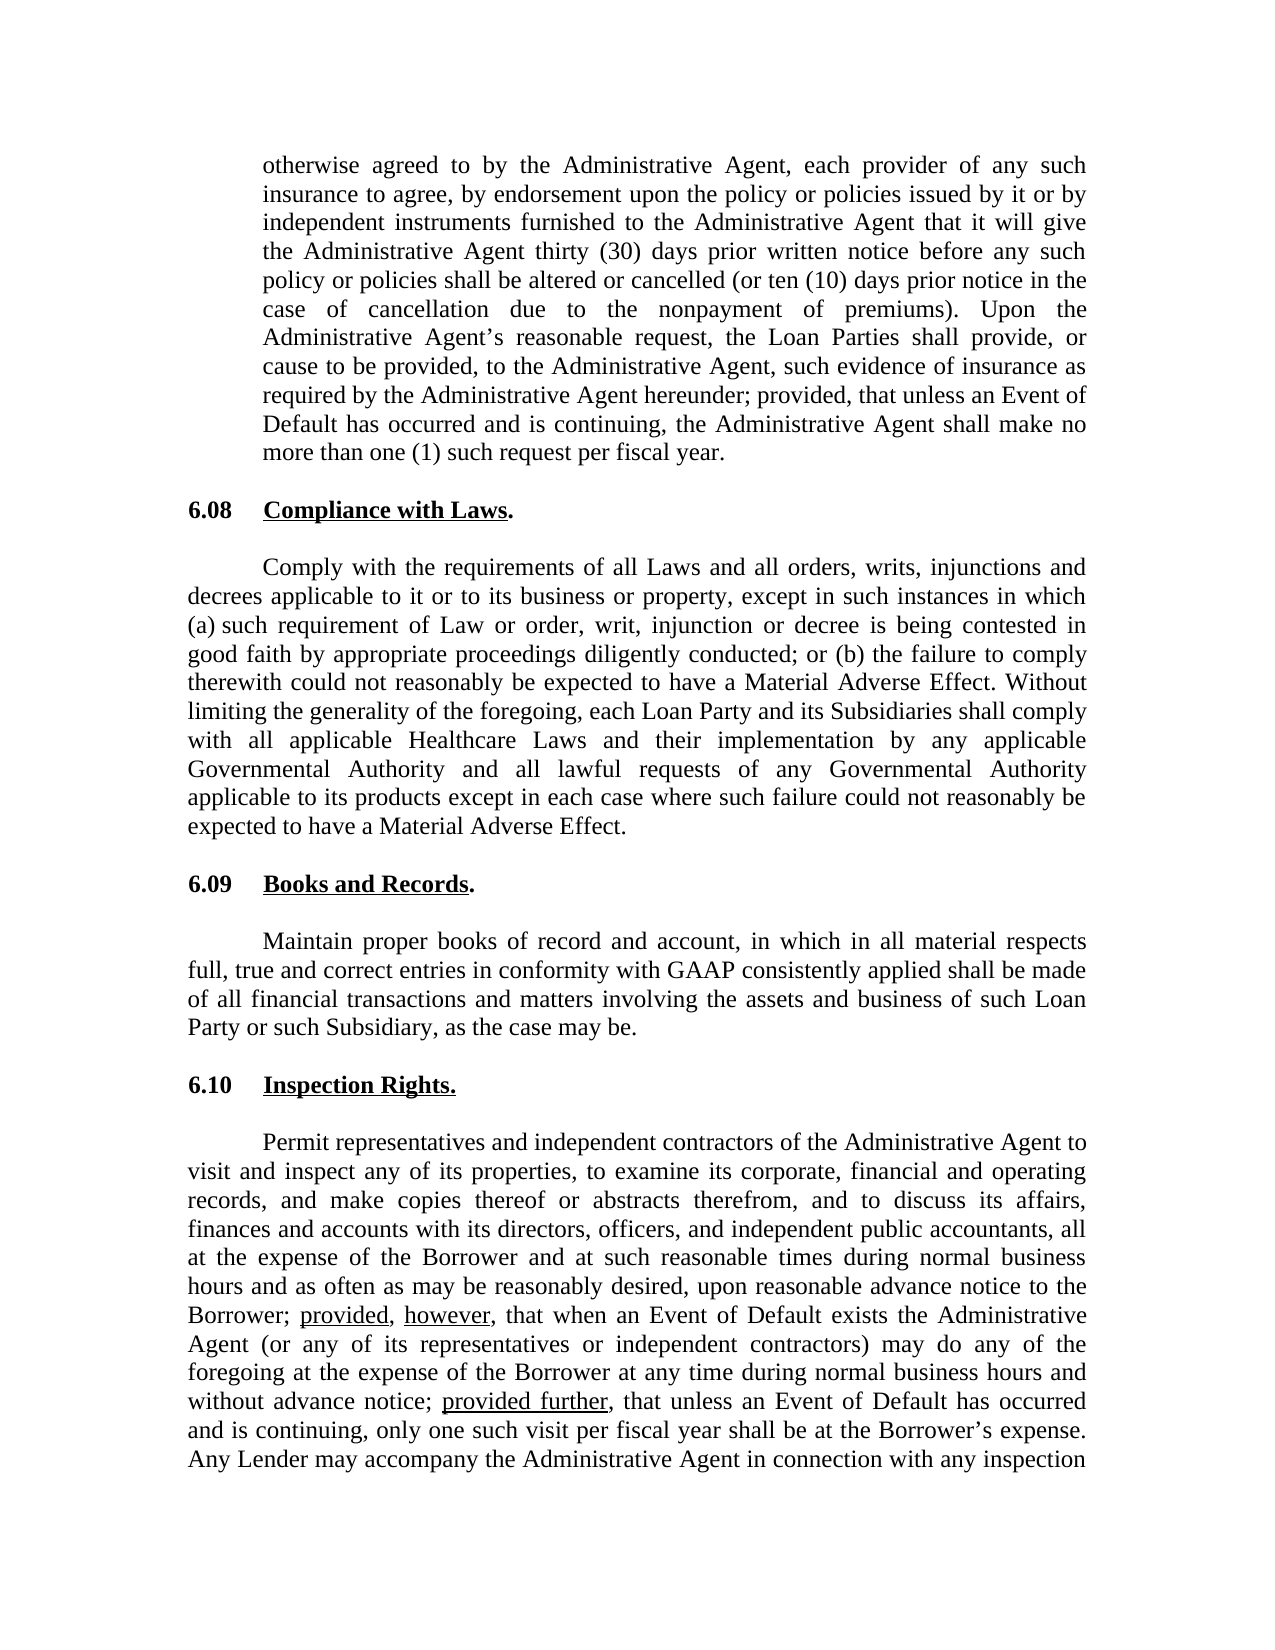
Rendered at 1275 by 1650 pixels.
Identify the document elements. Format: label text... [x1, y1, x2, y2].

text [262, 150, 1087, 466]
table_header Compliance with Laws. [263, 495, 1087, 524]
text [187, 1127, 1087, 1472]
table_header Inspection Rights. [263, 1070, 1087, 1099]
table_header 6.09 [188, 869, 263, 897]
table_header 6.10 [188, 1070, 263, 1099]
table_header Books and Records. [263, 869, 1087, 897]
text Maintain proper books of record and account, in which in all material respects full, true and correct entries in conformity with GAAP consistently applied shall be made of all financial transactions and matters involving the assets and business of such Loan Party or such Subsidiary, as the case may be. [187, 926, 1087, 1041]
text Comply with the requirements of all Laws and all orders, writs, injunctions and decrees applicable to it or to its business or property, except in such instances in which (a) such requirement of Law or order, writ, injunction or decree is being contested in good faith by appropriate proceedings diligently conducted; or (b) the failure to comply therewith could not reasonably be expected to have a Material Adverse Effect. Without limiting the generality of the foregoing, each Loan Party and its Subsidiaries shall comply with all applicable Healthcare Laws and their implementation by any applicable Governmental Authority and all lawful requests of any Governmental Authority applicable to its products except in each case where such failure could not reasonably be expected to have a Material Adverse Effect. [187, 552, 1087, 840]
table_header 6.08 [188, 495, 263, 524]
